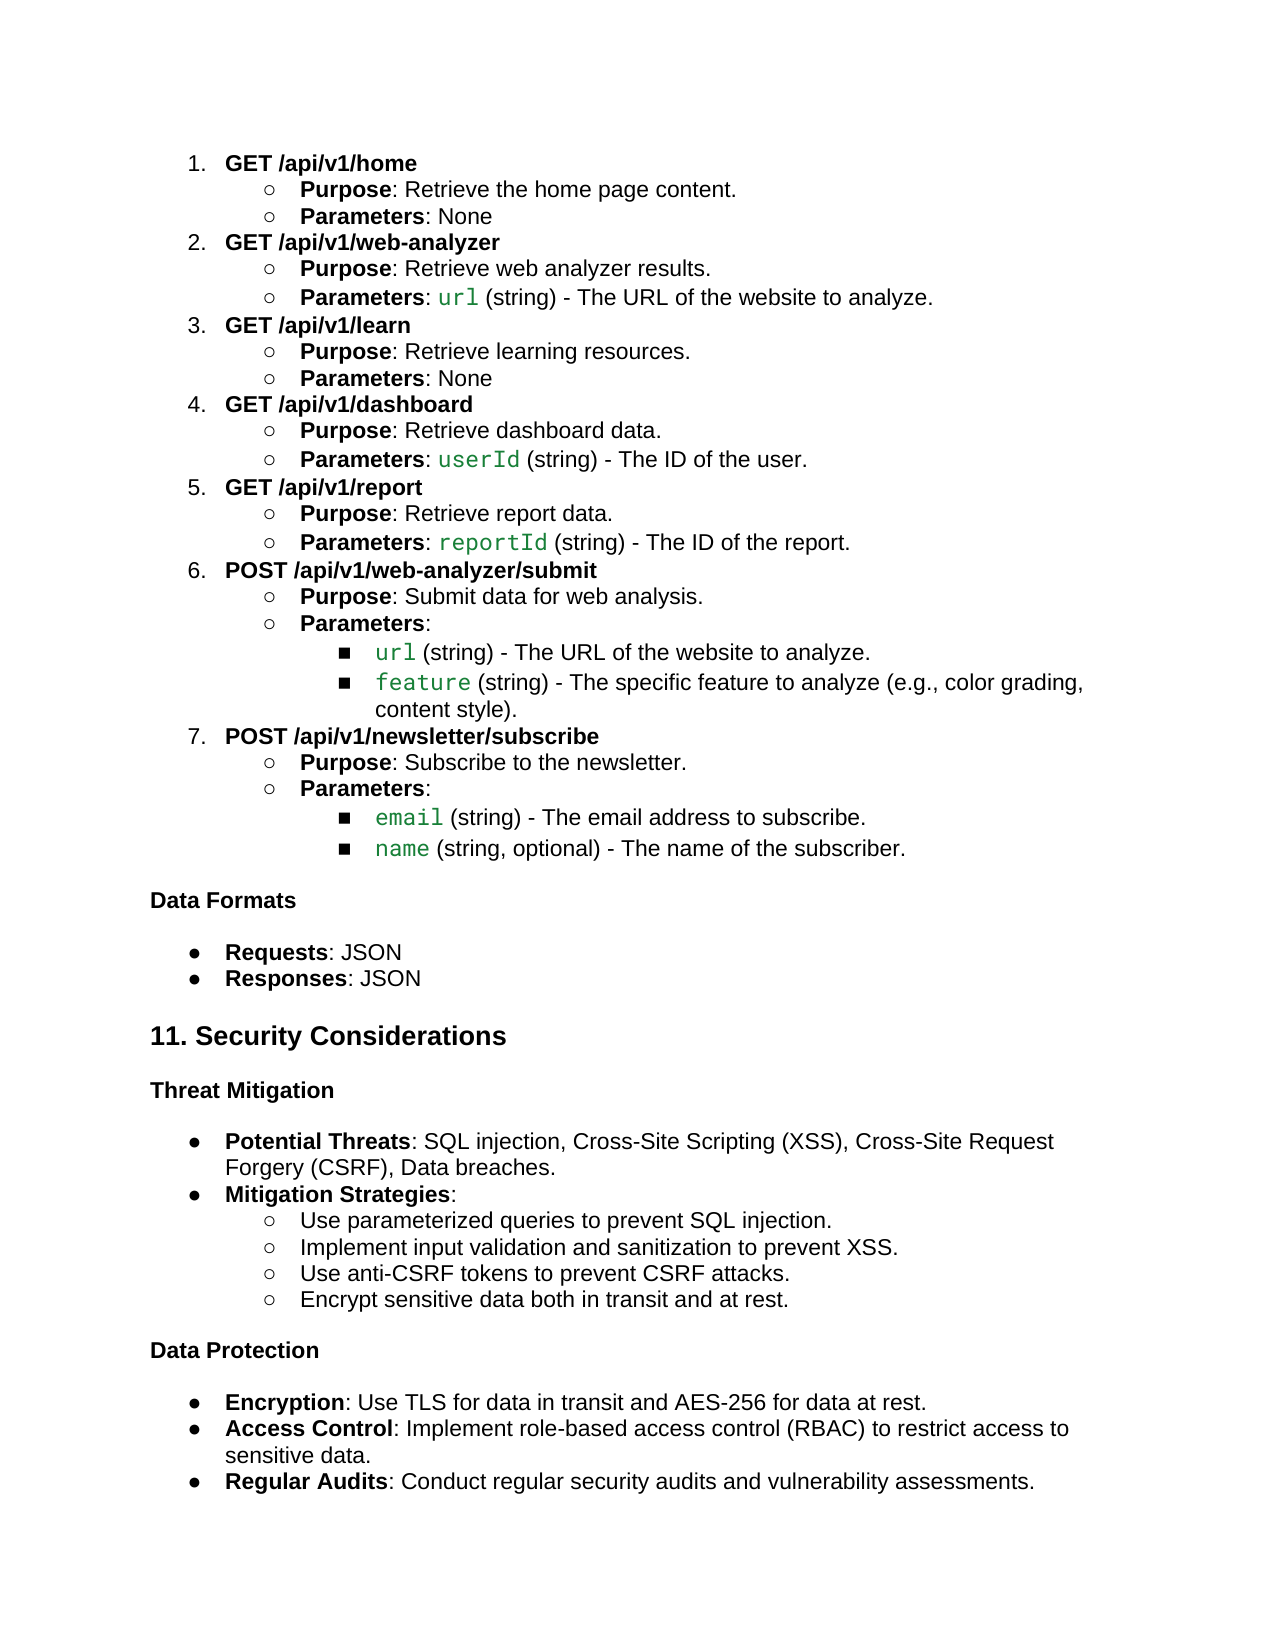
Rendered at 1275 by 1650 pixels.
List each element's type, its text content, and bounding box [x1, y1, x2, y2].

subtitle Threat Mitigation [150, 1077, 1125, 1103]
list Use anti-CSRF tokens to prevent CSRF attacks. [262, 1260, 1125, 1286]
list Purpose: Retrieve learning resources. [262, 338, 1125, 365]
list Encrypt sensitive data both in transit and at rest. [262, 1286, 1125, 1312]
list Responses: JSON [187, 965, 1125, 991]
list Parameters: [262, 775, 1125, 802]
list Purpose: Retrieve dashboard data. [262, 417, 1125, 444]
list GET /api/v1/web-analyzer [187, 229, 1125, 255]
list Potential Threats: SQL injection, Cross-Site Scripting (XSS), Cross-Site Request Forgery (CSRF), Data breaches. [187, 1128, 1125, 1181]
subtitle Data Protection [150, 1337, 1125, 1364]
list GET /api/v1/dashboard [187, 391, 1125, 417]
list Requests: JSON [187, 938, 1125, 965]
list feature (string) - The specific feature to analyze (e.g., color grading, content style). [337, 666, 1125, 723]
list POST /api/v1/newsletter/subscribe [187, 723, 1125, 749]
list Parameters: [262, 609, 1125, 636]
list POST /api/v1/web-analyzer/submit [187, 557, 1125, 583]
list Mitigation Strategies: [187, 1181, 1125, 1207]
list Access Control: Implement role-based access control (RBAC) to restrict access to sensitive data. [187, 1415, 1125, 1468]
list GET /api/v1/learn [187, 312, 1125, 338]
list email (string) - The email address to subscribe. [337, 802, 1125, 832]
list Purpose: Submit data for web analysis. [262, 583, 1125, 609]
list Parameters: url (string) - The URL of the website to analyze. [262, 282, 1125, 312]
list GET /api/v1/report [187, 474, 1125, 500]
list Parameters: userId (string) - The ID of the user. [262, 444, 1125, 474]
list GET /api/v1/home [187, 150, 1125, 176]
list Purpose: Subscribe to the newsletter. [262, 749, 1125, 775]
list Use parameterized queries to prevent SQL injection. [262, 1207, 1125, 1233]
list Regular Audits: Conduct regular security audits and vulnerability assessments. [187, 1468, 1125, 1494]
list Purpose: Retrieve report data. [262, 500, 1125, 527]
subtitle Data Formats [150, 887, 1125, 913]
subtitle 11. Security Considerations [150, 1020, 1125, 1052]
list Purpose: Retrieve web analyzer results. [262, 255, 1125, 282]
list Encryption: Use TLS for data in transit and AES-256 for data at rest. [187, 1389, 1125, 1415]
list name (string, optional) - The name of the subscriber. [337, 832, 1125, 862]
list Parameters: reportId (string) - The ID of the report. [262, 527, 1125, 557]
list Parameters: None [262, 203, 1125, 229]
list url (string) - The URL of the website to analyze. [337, 636, 1125, 666]
list Purpose: Retrieve the home page content. [262, 176, 1125, 203]
list Implement input validation and sanitization to prevent XSS. [262, 1233, 1125, 1260]
list Parameters: None [262, 365, 1125, 391]
